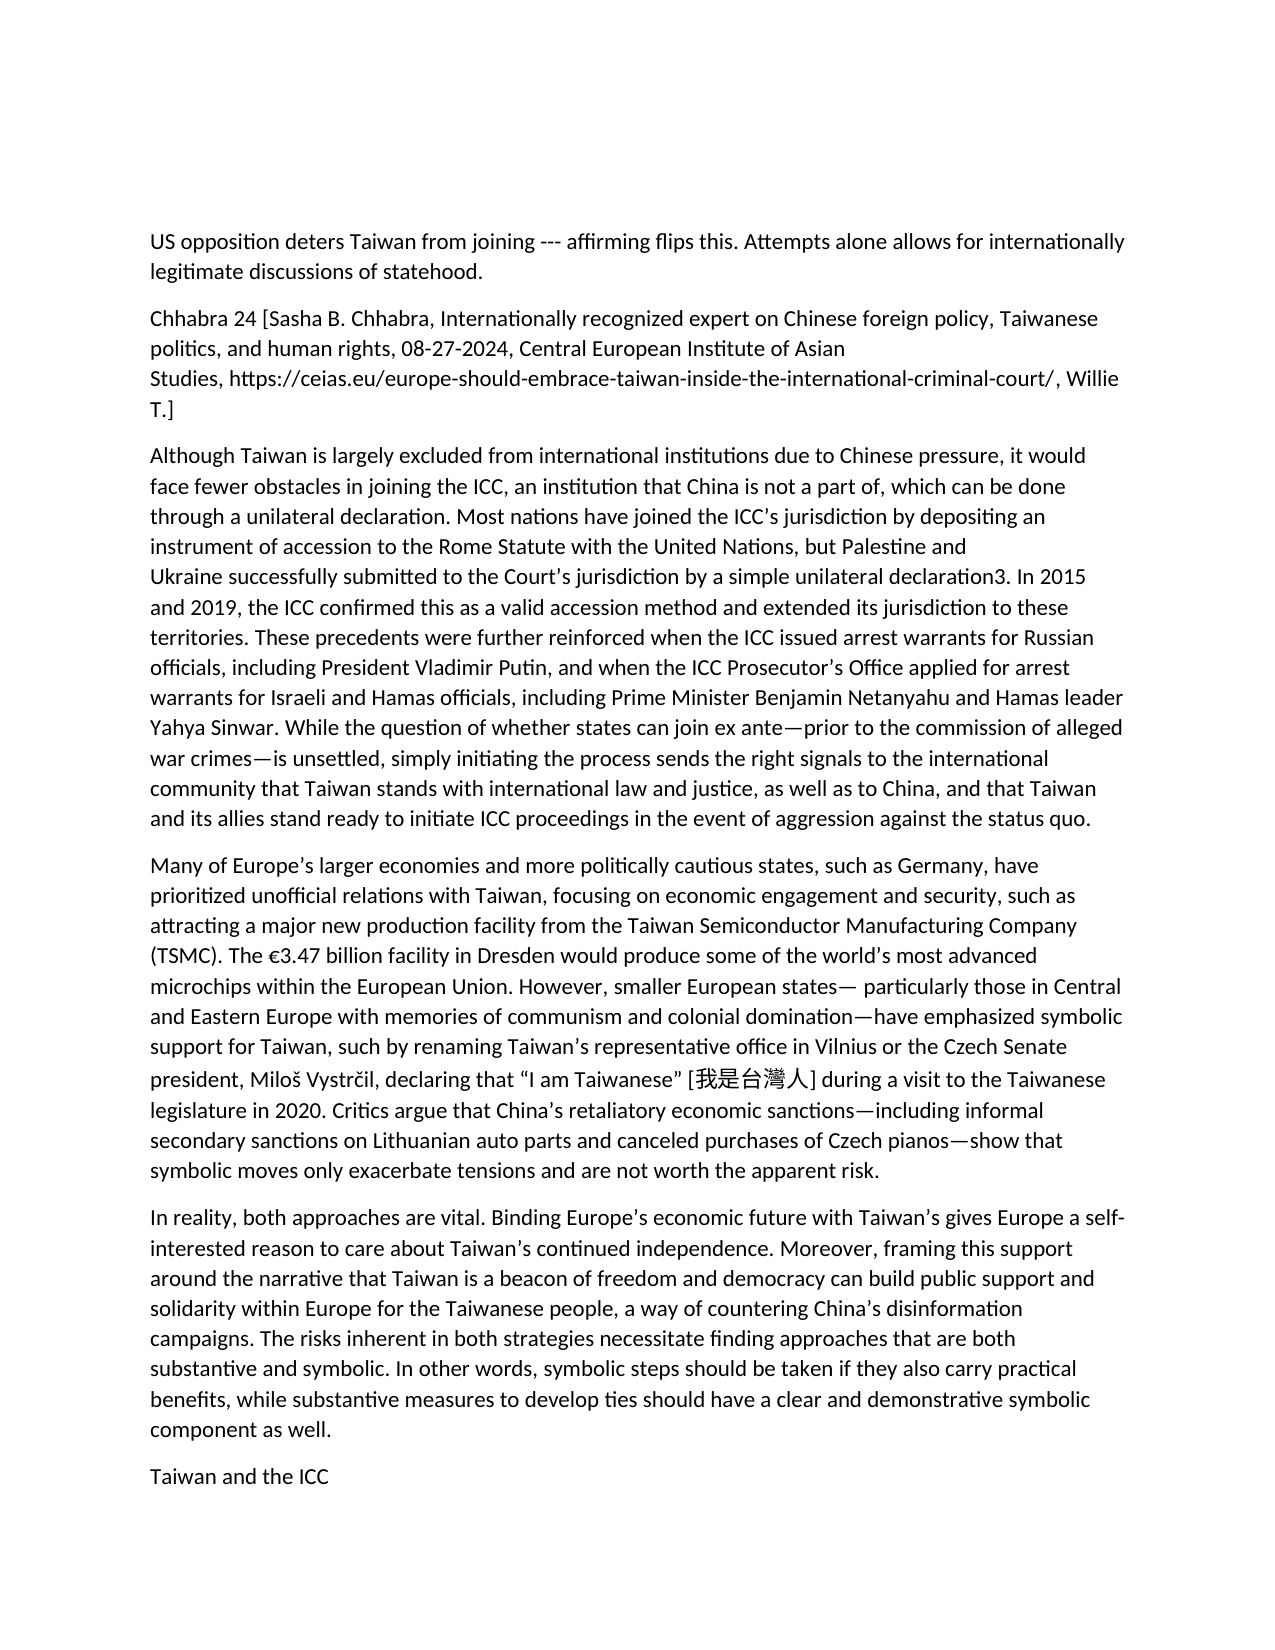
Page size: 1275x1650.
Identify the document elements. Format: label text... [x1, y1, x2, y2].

text US opposition deters Taiwan from joining --- affirming flips this. Attempts alone allows for internationally legitimate discussions of statehood. [150, 227, 1125, 285]
text Many of Europe’s larger economies and more politically cautious states, such as Germany, have prioritized unofficial relations with Taiwan, focusing on economic engagement and security, such as attracting a major new production facility from the Taiwan Semiconductor Manufacturing Company (TSMC). The €3.47 billion facility in Dresden would produce some of the world’s most advanced microchips within the European Union. However, smaller European states— particularly those in Central and Eastern Europe with memories of communism and colonial domination—have emphasized symbolic support for Taiwan, such by renaming Taiwan’s representative office in Vilnius or the Czech Senate president, Miloš Vystrčil, declaring that “I am Taiwanese” [我是台灣人] during a visit to the Taiwanese legislature in 2020. Critics argue that China’s retaliatory economic sanctions—including informal secondary sanctions on Lithuanian auto parts and canceled purchases of Czech pianos—show that symbolic moves only exacerbate tensions and are not worth the apparent risk. [150, 851, 1125, 1185]
text Although Taiwan is largely excluded from international institutions due to Chinese pressure, it would face fewer obstacles in joining the ICC, an institution that China is not a part of, which can be done through a unilateral declaration. Most nations have joined the ICC’s jurisdiction by depositing an instrument of accession to the Rome Statute with the United Nations, but Palestine and Ukraine successfully submitted to the Court’s jurisdiction by a simple unilateral declaration3. In 2015 and 2019, the ICC confirmed this as a valid accession method and extended its jurisdiction to these territories. These precedents were further reinforced when the ICC issued arrest warrants for Russian officials, including President Vladimir Putin, and when the ICC Prosecutor’s Office applied for arrest warrants for Israeli and Hamas officials, including Prime Minister Benjamin Netanyahu and Hamas leader Yahya Sinwar. While the question of whether states can join ex ante—prior to the commission of alleged war crimes—is unsettled, simply initiating the process sends the right signals to the international community that Taiwan stands with international law and justice, as well as to China, and that Taiwan and its allies stand ready to initiate ICC proceedings in the event of aggression against the status quo. [150, 442, 1125, 832]
text Taiwan and the ICC [150, 1462, 1125, 1490]
text Chhabra 24 [Sasha B. Chhabra, Internationally recognized expert on Chinese foreign policy, Taiwanese politics, and human rights, 08-27-2024, Central European Institute of Asian Studies, https://ceias.eu/europe-should-embrace-taiwan-inside-the-international-criminal-court/, Willie T.] [150, 304, 1125, 423]
text In reality, both approaches are vital. Binding Europe’s economic future with Taiwan’s gives Europe a self-interested reason to care about Taiwan’s continued independence. Moreover, framing this support around the narrative that Taiwan is a beacon of freedom and democracy can build public support and solidarity within Europe for the Taiwanese people, a way of countering China’s disinformation campaigns. The risks inherent in both strategies necessitate finding approaches that are both substantive and symbolic. In other words, symbolic steps should be taken if they also carry practical benefits, while substantive measures to develop ties should have a clear and demonstrative symbolic component as well. [150, 1203, 1125, 1443]
